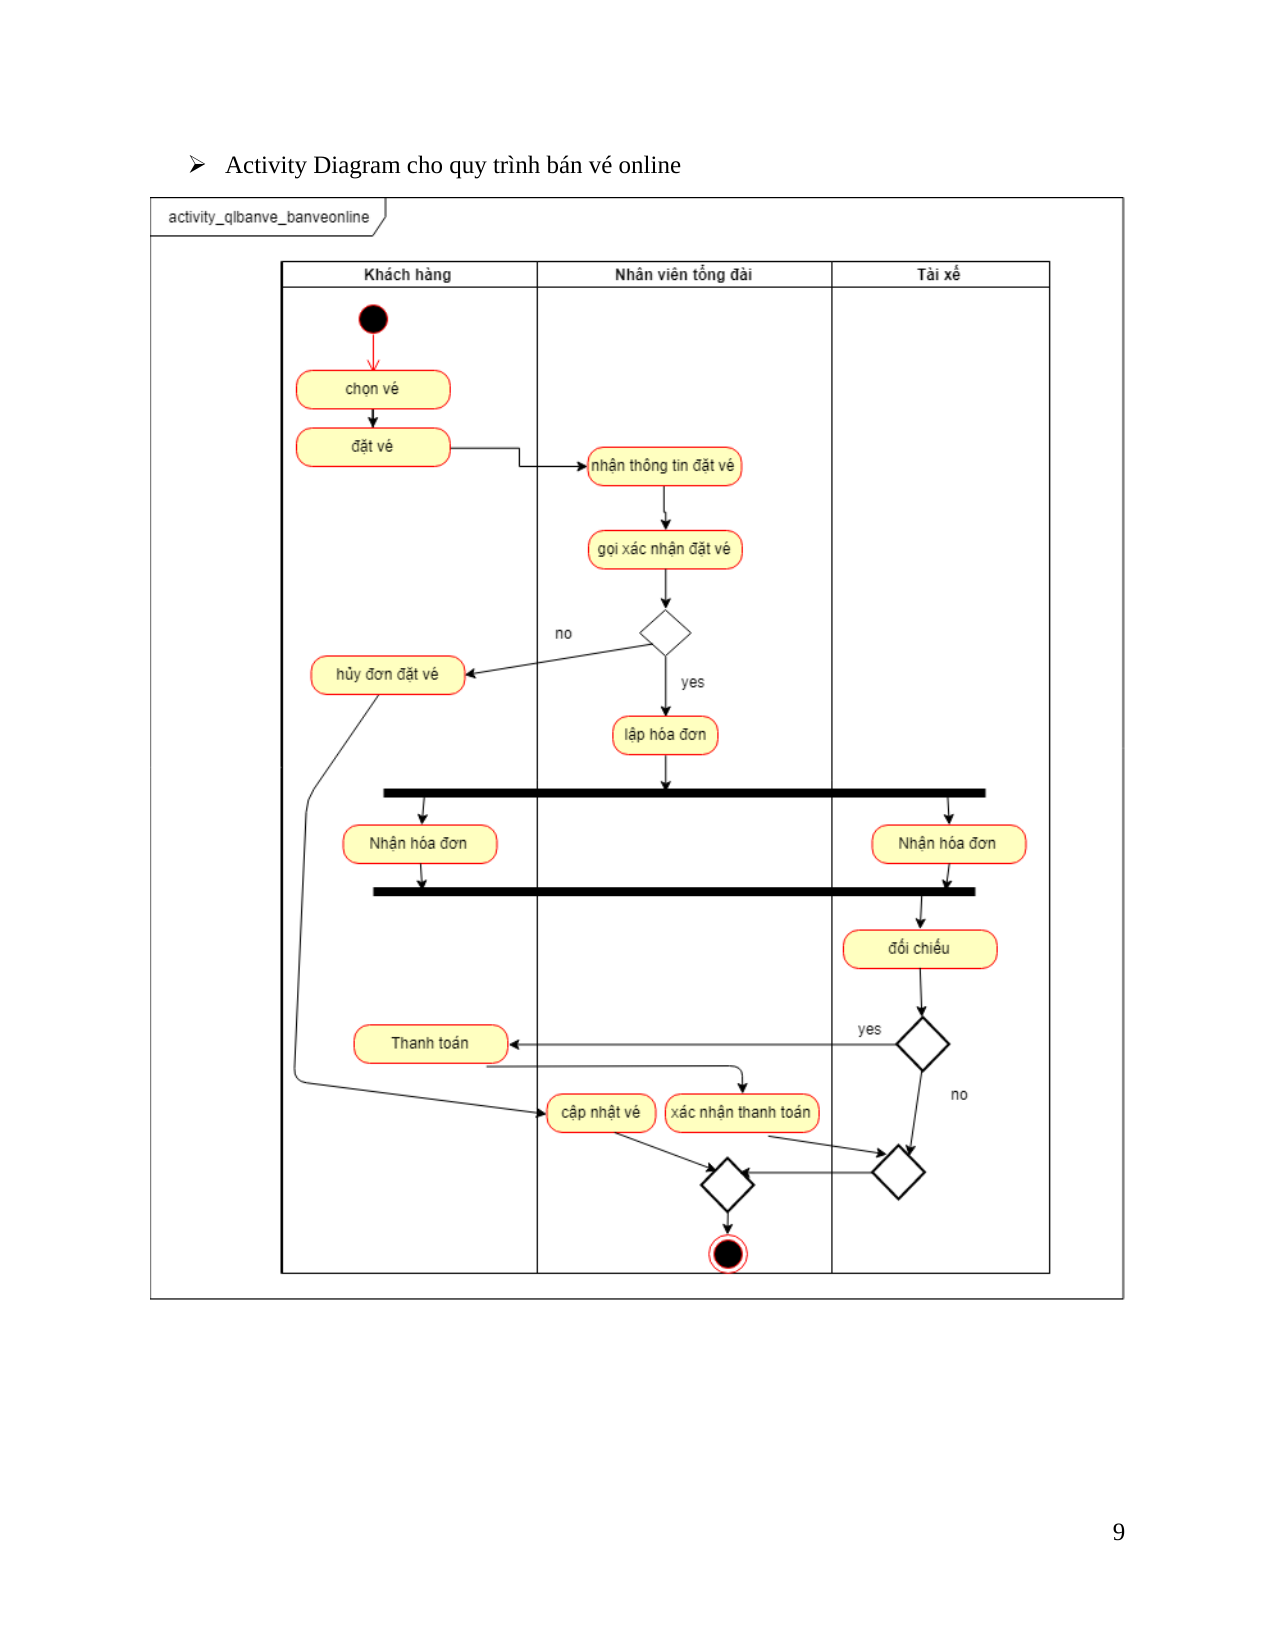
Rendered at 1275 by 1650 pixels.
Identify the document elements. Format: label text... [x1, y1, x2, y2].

picture [150, 197, 1125, 1301]
text Activity Diagram cho quy trình bán vé online [187, 150, 1125, 179]
